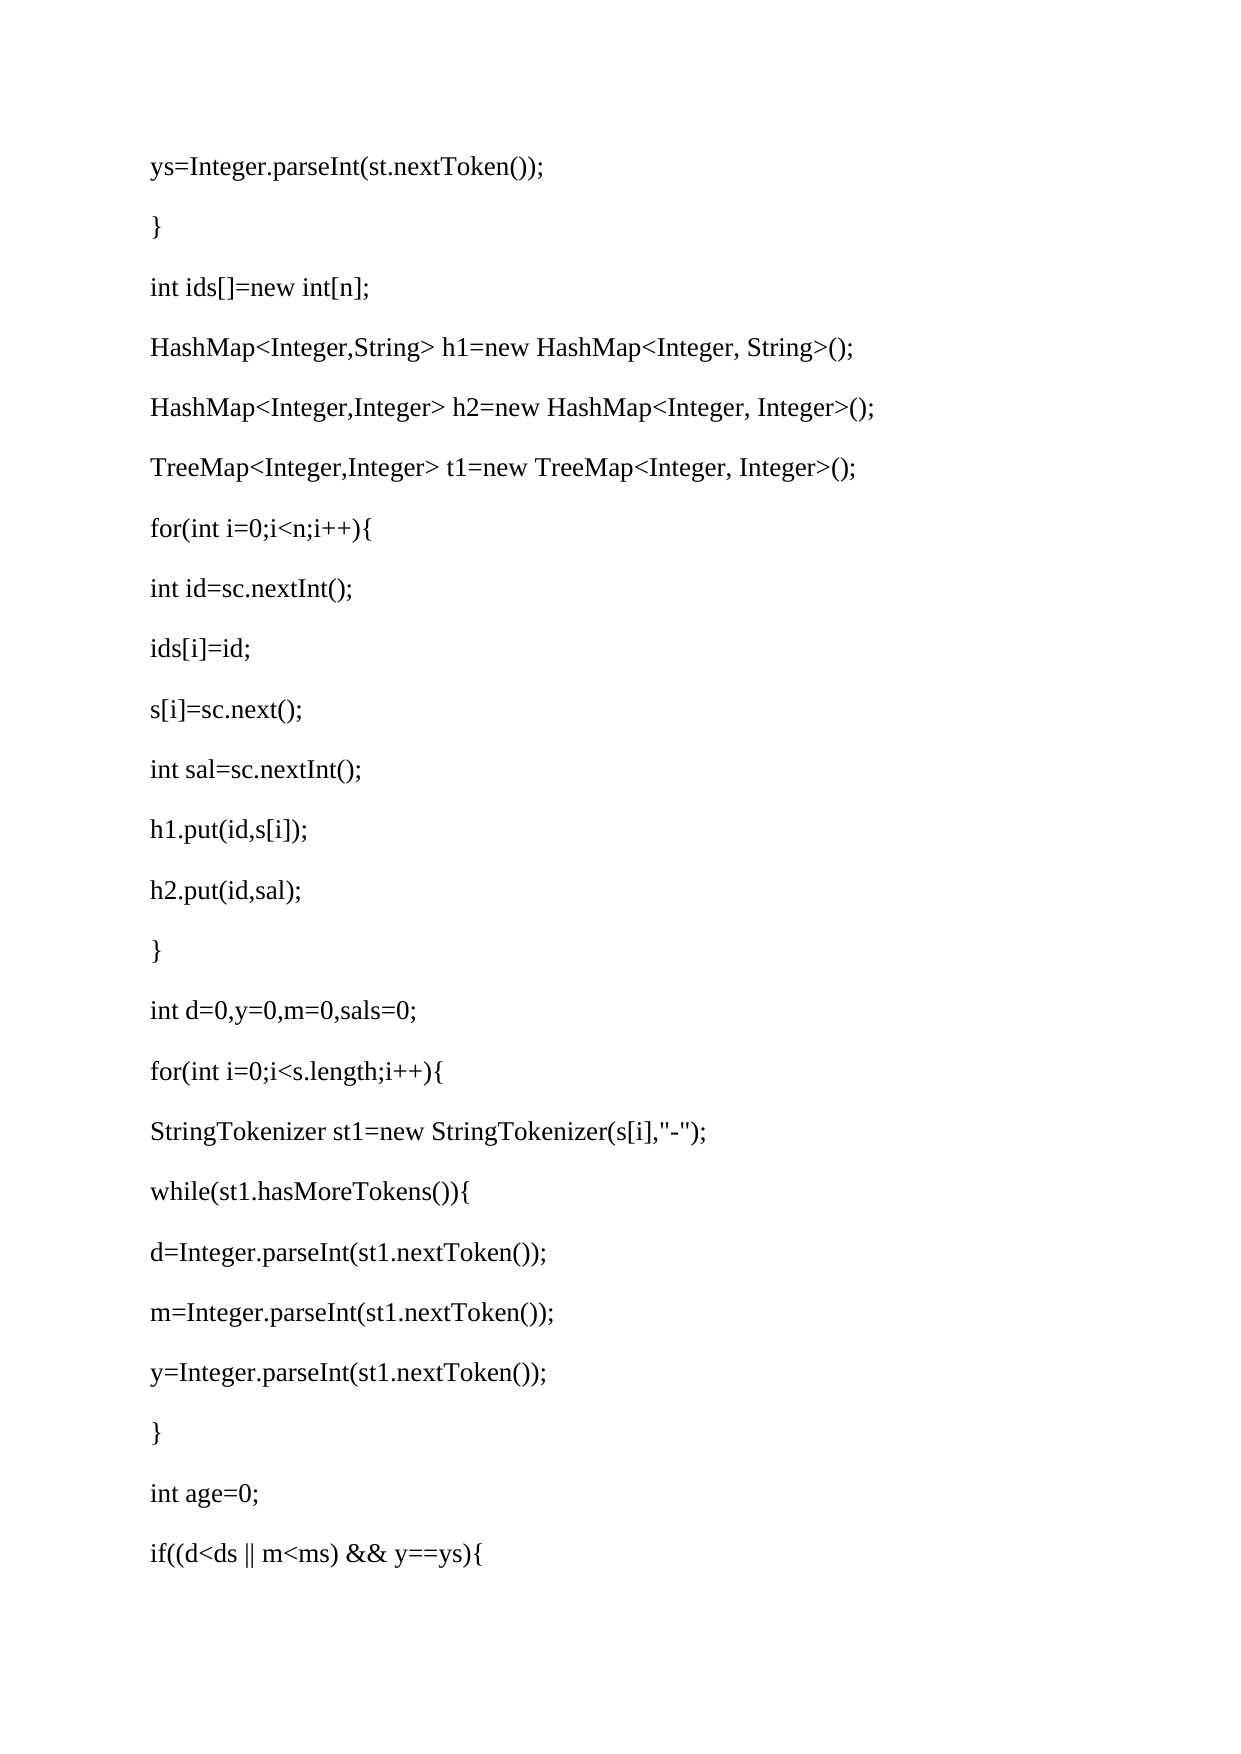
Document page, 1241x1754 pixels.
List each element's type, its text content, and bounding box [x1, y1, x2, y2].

text } [150, 210, 1090, 241]
text s[i]=sc.next(); [150, 693, 1090, 724]
text m=Integer.parseInt(st1.nextToken()); [150, 1296, 1090, 1327]
text ys=Integer.parseInt(st.nextToken()); [150, 150, 1090, 181]
text HashMap<Integer,Integer> h2=new HashMap<Integer, Integer>(); [150, 391, 1090, 422]
text if((d<ds || m<ms) && y==ys){ [150, 1537, 1090, 1568]
text int id=sc.nextInt(); [150, 572, 1090, 603]
text int ids[]=new int[n]; [150, 271, 1090, 302]
text HashMap<Integer,String> h1=new HashMap<Integer, String>(); [150, 331, 1090, 362]
text y=Integer.parseInt(st1.nextToken()); [150, 1356, 1090, 1387]
text StringTokenizer st1=new StringTokenizer(s[i],"-"); [150, 1115, 1090, 1146]
text } [150, 1417, 1090, 1448]
text while(st1.hasMoreTokens()){ [150, 1175, 1090, 1206]
text h2.put(id,sal); [150, 874, 1090, 905]
text } [150, 934, 1090, 965]
text ids[i]=id; [150, 632, 1090, 664]
text TreeMap<Integer,Integer> t1=new TreeMap<Integer, Integer>(); [150, 452, 1090, 483]
text int sal=sc.nextInt(); [150, 753, 1090, 784]
text int d=0,y=0,m=0,sals=0; [150, 994, 1090, 1026]
text for(int i=0;i<n;i++){ [150, 512, 1090, 543]
text int age=0; [150, 1477, 1090, 1508]
text h1.put(id,s[i]); [150, 813, 1090, 844]
text for(int i=0;i<s.length;i++){ [150, 1055, 1090, 1086]
text d=Integer.parseInt(st1.nextToken()); [150, 1236, 1090, 1267]
